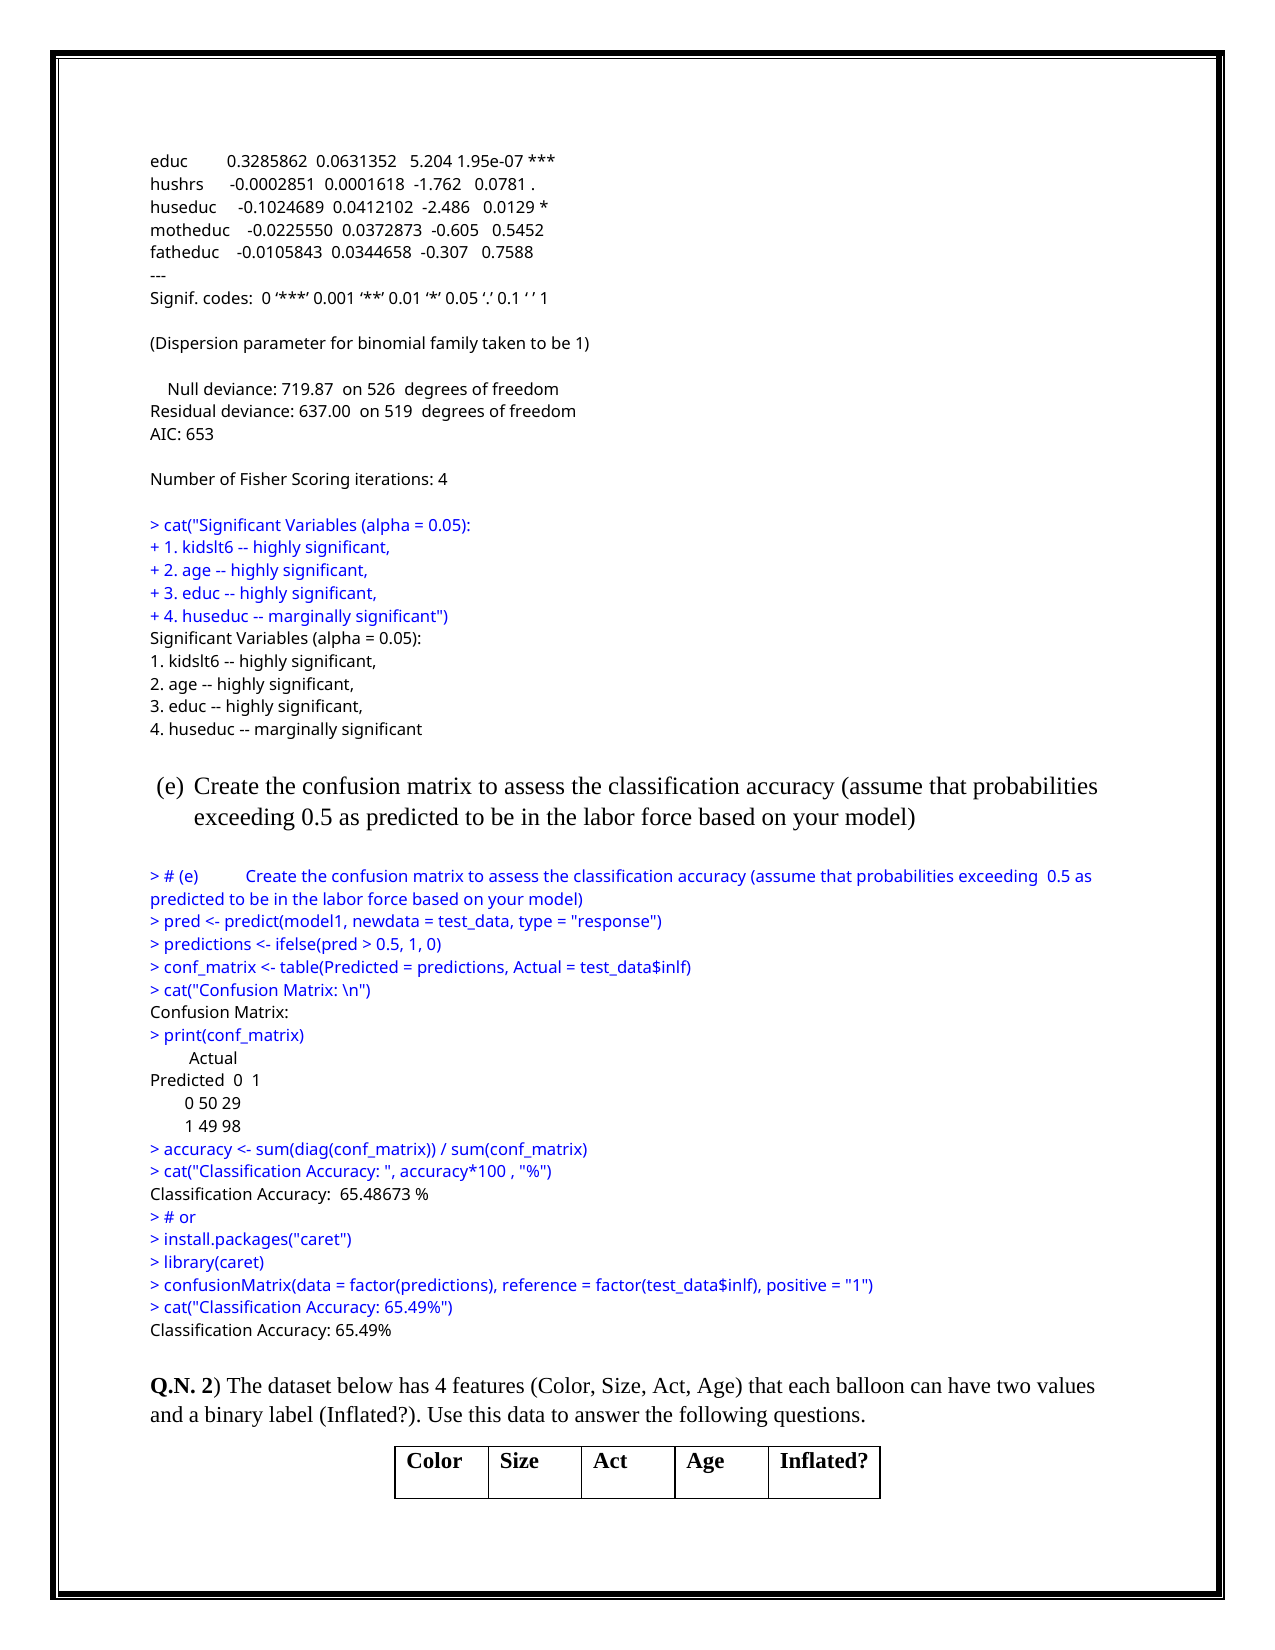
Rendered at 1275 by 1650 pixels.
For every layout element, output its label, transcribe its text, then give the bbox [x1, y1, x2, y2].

text (Dispersion parameter for binomial family taken to be 1) [150, 332, 1125, 354]
table_header Size [489, 1447, 581, 1498]
text > accuracy <- sum(diag(conf_matrix)) / sum(conf_matrix) [150, 1137, 1125, 1160]
text > # or [150, 1205, 1125, 1228]
text Classification Accuracy: 65.48673 % [150, 1182, 1125, 1205]
text Q.N. 2) The dataset below has 4 features (Color, Size, Act, Age) that each balloon can have two values and a binary label (Inflated?). Use this data to answer the following questions. [150, 1372, 1125, 1427]
text AIC: 653 [150, 422, 1125, 445]
text 1. kidslt6 -- highly significant, [150, 649, 1125, 672]
text Actual [150, 1046, 1125, 1069]
text 3. educ -- highly significant, [150, 695, 1125, 718]
table_header Inflated? [769, 1447, 879, 1498]
text 4. huseduc -- marginally significant [150, 718, 1125, 740]
text > # (e) Create the confusion matrix to assess the classification accuracy (assume that probabilities exceeding 0.5 as predicted to be in the labor force based on your model) [150, 864, 1125, 910]
text --- [150, 263, 1125, 286]
text motheduc -0.0225550 0.0372873 -0.605 0.5452 [150, 218, 1125, 241]
text Number of Fisher Scoring iterations: 4 [150, 468, 1125, 491]
text > install.packages("caret") [150, 1228, 1125, 1251]
text + 4. huseduc -- marginally significant") [150, 604, 1125, 627]
text Confusion Matrix: [150, 1001, 1125, 1023]
text > cat("Classification Accuracy: ", accuracy*100 , "%") [150, 1160, 1125, 1182]
text > cat("Classification Accuracy: 65.49%") [150, 1296, 1125, 1319]
text educ 0.3285862 0.0631352 5.204 1.95e-07 *** [150, 150, 1125, 173]
text > pred <- predict(model1, newdata = test_data, type = "response") [150, 910, 1125, 933]
text 0 50 29 [150, 1092, 1125, 1114]
table_header Color [396, 1447, 488, 1498]
text > print(conf_matrix) [150, 1023, 1125, 1046]
table_header Act [582, 1447, 674, 1498]
text + 3. educ -- highly significant, [150, 581, 1125, 604]
text huseduc -0.1024689 0.0412102 -2.486 0.0129 * [150, 195, 1125, 218]
text Predicted 0 1 [150, 1069, 1125, 1092]
text hushrs -0.0002851 0.0001618 -1.762 0.0781 . [150, 173, 1125, 195]
text > cat("Significant Variables (alpha = 0.05): [150, 513, 1125, 536]
list Create the confusion matrix to assess the classification accuracy (assume that probabilities exceeding 0.5 as predicted to be in the labor force based on your model) [156, 771, 1125, 831]
text > confusionMatrix(data = factor(predictions), reference = factor(test_data$inlf), positive = "1") [150, 1273, 1125, 1296]
text > conf_matrix <- table(Predicted = predictions, Actual = test_data$inlf) [150, 955, 1125, 978]
text fatheduc -0.0105843 0.0344658 -0.307 0.7588 [150, 241, 1125, 263]
text Signif. codes: 0 ‘***’ 0.001 ‘**’ 0.01 ‘*’ 0.05 ‘.’ 0.1 ‘ ’ 1 [150, 286, 1125, 309]
text + 1. kidslt6 -- highly significant, [150, 536, 1125, 559]
text > cat("Confusion Matrix: \n") [150, 978, 1125, 1001]
text 1 49 98 [150, 1114, 1125, 1137]
text > predictions <- ifelse(pred > 0.5, 1, 0) [150, 933, 1125, 955]
text Null deviance: 719.87 on 526 degrees of freedom [150, 377, 1125, 400]
text 2. age -- highly significant, [150, 672, 1125, 695]
text Classification Accuracy: 65.49% [150, 1319, 1125, 1341]
table_header Age [676, 1447, 768, 1498]
text + 2. age -- highly significant, [150, 559, 1125, 581]
text Significant Variables (alpha = 0.05): [150, 627, 1125, 649]
text Residual deviance: 637.00 on 519 degrees of freedom [150, 400, 1125, 422]
text > library(caret) [150, 1251, 1125, 1273]
